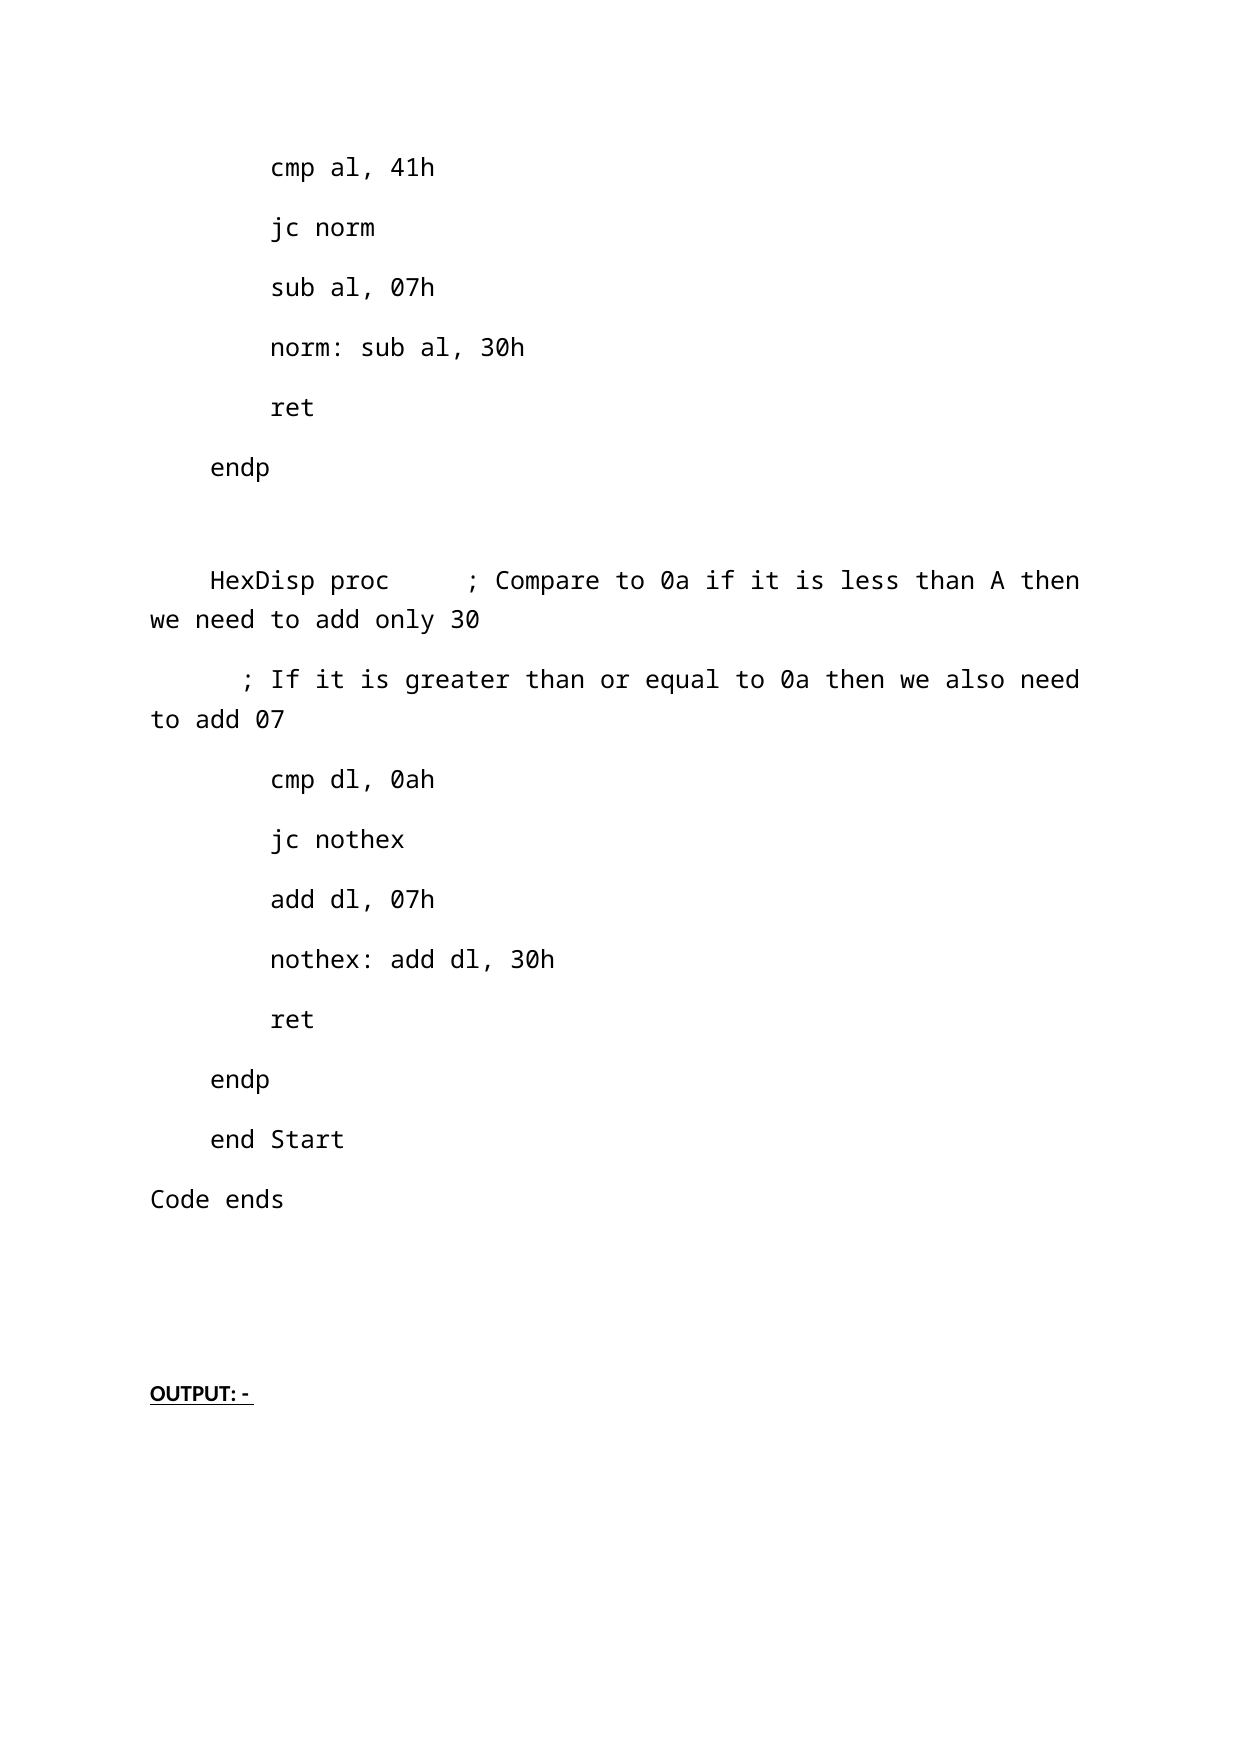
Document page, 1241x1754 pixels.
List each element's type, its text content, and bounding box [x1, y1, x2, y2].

text nothex: add dl, 30h [150, 941, 1090, 975]
text Code ends [150, 1181, 1090, 1215]
text ; If it is greater than or equal to 0a then we also need to add 07 [150, 662, 1090, 735]
text add dl, 07h [150, 881, 1090, 915]
text end Start [150, 1121, 1090, 1155]
text HexDisp proc ; Compare to 0a if it is less than A then we need to add only 30 [150, 563, 1090, 636]
text endp [150, 1061, 1090, 1095]
text cmp al, 41h [150, 150, 1090, 184]
text ret [150, 1001, 1090, 1035]
text cmp dl, 0ah [150, 761, 1090, 795]
text ret [150, 390, 1090, 424]
text sub al, 07h [150, 270, 1090, 304]
text jc nothex [150, 821, 1090, 855]
text endp [150, 450, 1090, 484]
text norm: sub al, 30h [150, 330, 1090, 364]
text OUTPUT: - [150, 1379, 1090, 1408]
text jc norm [150, 210, 1090, 244]
